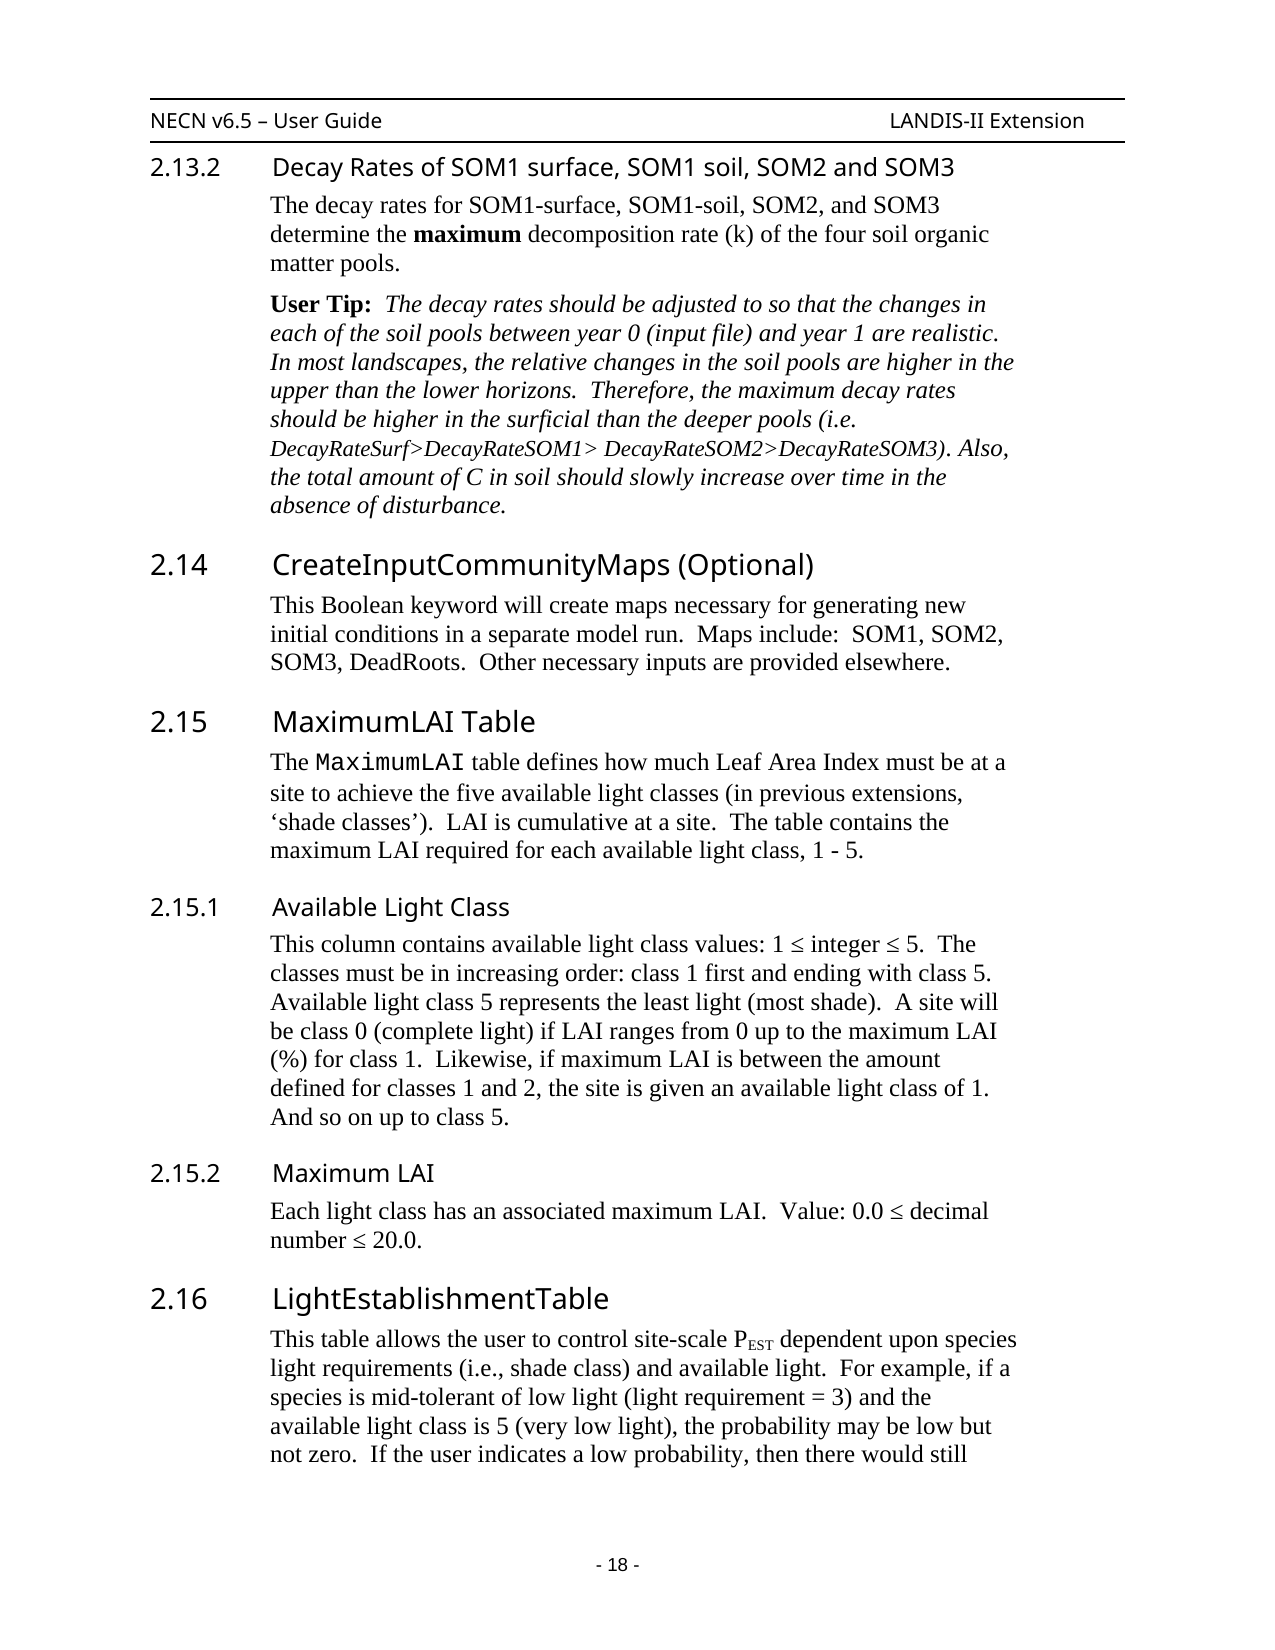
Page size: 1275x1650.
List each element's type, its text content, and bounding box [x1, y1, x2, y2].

text This Boolean keyword will create maps necessary for generating new initial conditions in a separate model run. Maps include: SOM1, SOM2, SOM3, DeadRoots. Other necessary inputs are provided elsewhere. [270, 590, 1020, 676]
text This column contains available light class values: 1 ≤ integer ≤ 5. The classes must be in increasing order: class 1 first and ending with class 5. Available light class 5 represents the least light (most shade). A site will be class 0 (complete light) if LAI ranges from 0 up to the maximum LAI (%) for class 1. Likewise, if maximum LAI is between the amount defined for classes 1 and 2, the site is given an available light class of 1. And so on up to class 5. [270, 929, 1020, 1131]
subtitle Maximum LAI [150, 1156, 1125, 1190]
subtitle LightEstablishmentTable [150, 1279, 1125, 1318]
text The decay rates for SOM1-surface, SOM1-soil, SOM2, and SOM3 determine the maximum decomposition rate (k) of the four soil organic matter pools. [270, 190, 1020, 277]
subtitle MaximumLAI Table [150, 701, 1125, 741]
text User Tip: The decay rates should be adjusted to so that the changes in each of the soil pools between year 0 (input file) and year 1 are realistic. In most landscapes, the relative changes in the soil pools are higher in the upper than the lower horizons. Therefore, the maximum decay rates should be higher in the surficial than the deeper pools (i.e. DecayRateSurf>DecayRateSOM1> DecayRateSOM2>DecayRateSOM3). Also, the total amount of C in soil should slowly increase over time in the absence of disturbance. [270, 289, 1020, 519]
text The MaximumLAI table defines how much Leaf Area Index must be at a site to achieve the five available light classes (in previous extensions, ‘shade classes’). LAI is cumulative at a site. The table contains the maximum LAI required for each available light class, 1 - 5. [270, 747, 1020, 864]
subtitle Available Light Class [150, 889, 1125, 923]
subtitle Decay Rates of SOM1 surface, SOM1 soil, SOM2 and SOM3 [150, 150, 1125, 184]
subtitle CreateInputCommunityMaps (Optional) [150, 544, 1125, 584]
text Each light class has an associated maximum LAI. Value: 0.0 ≤ decimal number ≤ 20.0. [270, 1196, 1020, 1254]
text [270, 1324, 1020, 1468]
